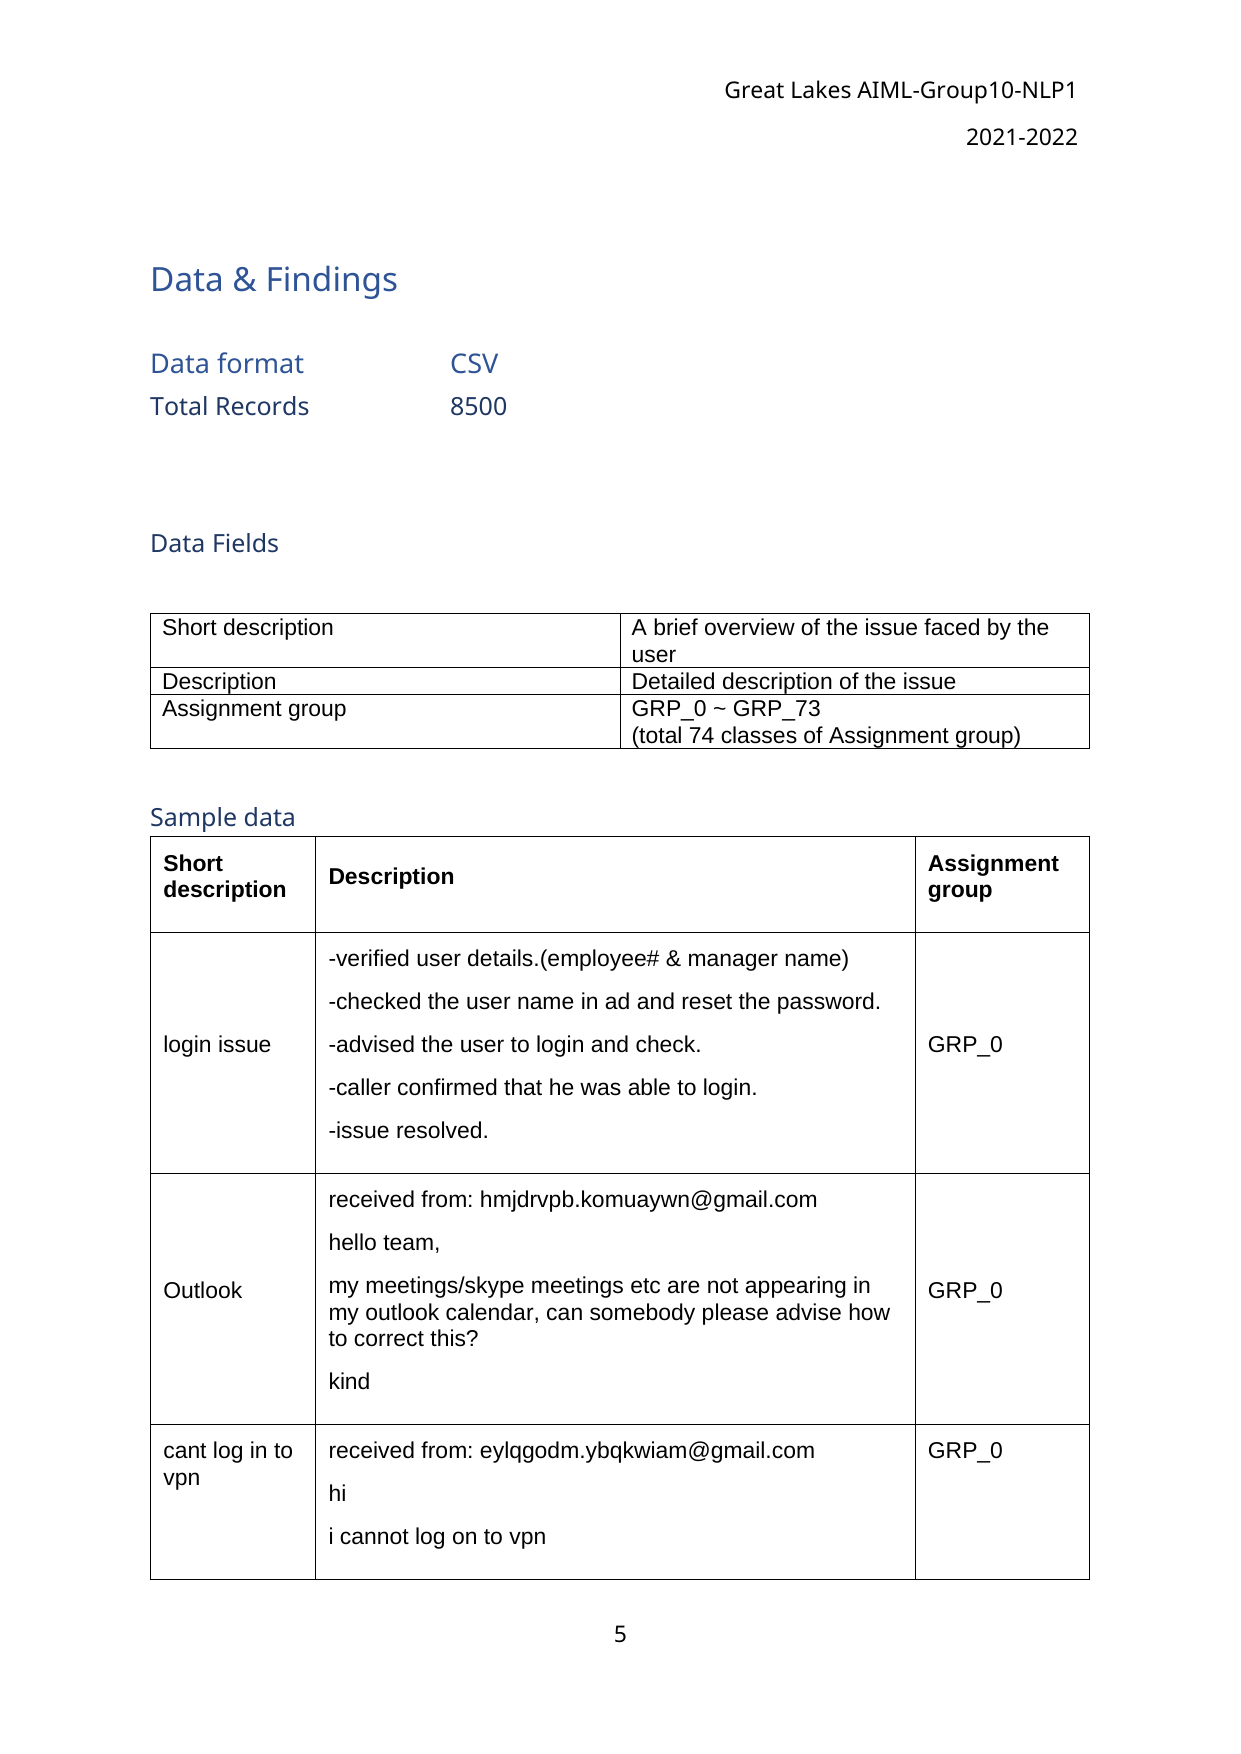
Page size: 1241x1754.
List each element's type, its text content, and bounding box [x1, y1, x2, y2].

table_cell GRP_0 ~ GRP_73 (total 74 classes of Assignment group) [621, 695, 1089, 748]
table_cell GRP_0 [916, 1174, 1089, 1424]
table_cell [316, 1425, 915, 1579]
subtitle Data & Findings Data format CSV [150, 256, 1090, 381]
subtitle Sample data [150, 799, 1090, 833]
table_header Short description [151, 614, 620, 667]
subtitle Total Records 8500 [150, 388, 1090, 422]
table_cell Assignment group [151, 695, 620, 748]
table_cell -verified user details.(employee# & manager name) -checked the user name in ad and reset the password. -advised the user to login and check. -caller confirmed that he was able to login. -issue resolved. [316, 933, 915, 1173]
table_cell GRP_0 [916, 933, 1089, 1173]
table_cell login issue [151, 933, 315, 1173]
table_cell cant log in to vpn [151, 1425, 315, 1579]
table_header Description [316, 837, 915, 932]
table_cell Outlook [151, 1174, 315, 1424]
table_cell GRP_0 [916, 1425, 1089, 1579]
table_cell Detailed description of the issue [621, 668, 1089, 694]
table_header Short description [151, 837, 315, 932]
table_header A brief overview of the issue faced by the user [621, 614, 1089, 667]
table_cell received from: hmjdrvpb.komuaywn@gmail.com hello team, my meetings/skype meetings etc are not appearing in my outlook calendar, can somebody please advise how to correct this? kind [316, 1174, 915, 1424]
table_header Assignment group [916, 837, 1089, 932]
table_cell Description [151, 668, 620, 694]
subtitle Data Fields [150, 526, 1090, 560]
